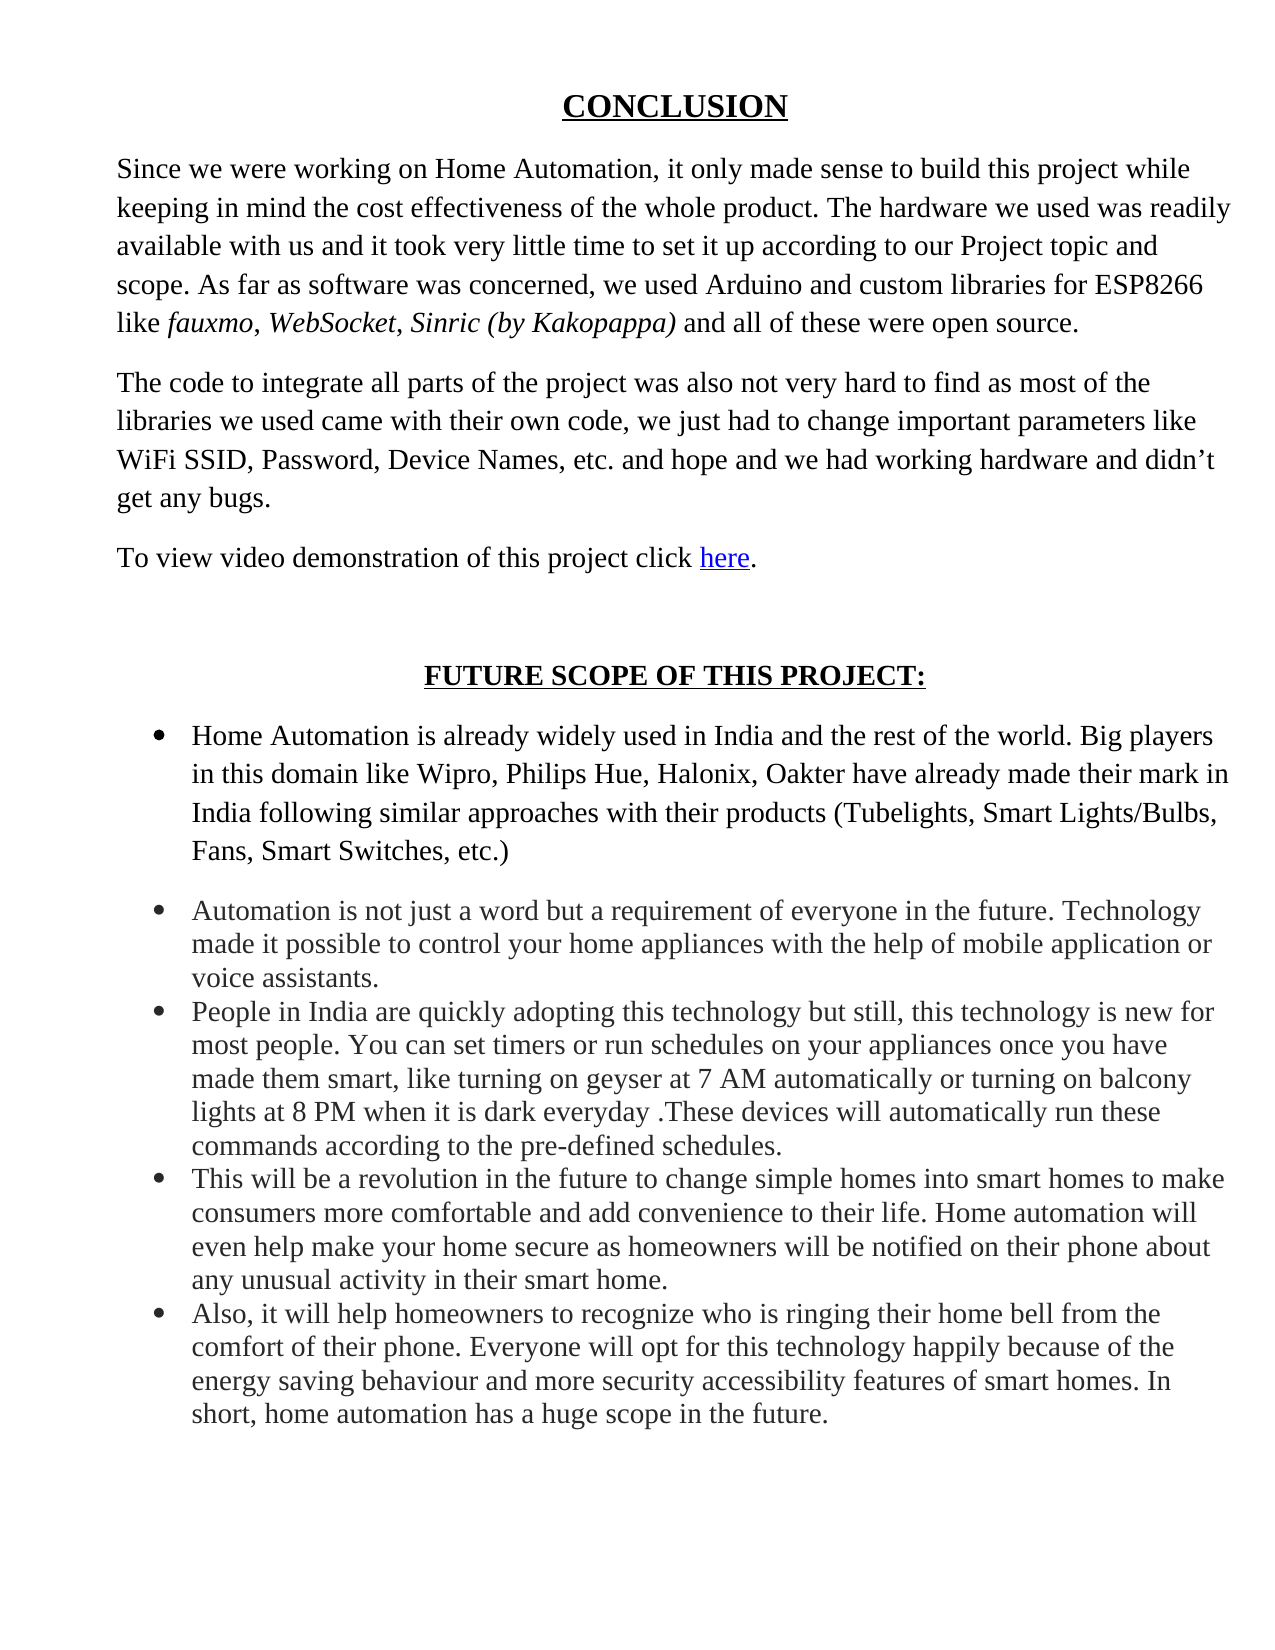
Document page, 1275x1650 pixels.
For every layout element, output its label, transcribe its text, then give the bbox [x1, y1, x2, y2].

list Automation is not just a word but a requirement of everyone in the future. Technology made it possible to control your home appliances with the help of mobile application or voice assistants. [154, 893, 1234, 994]
text The code to integrate all parts of the project was also not very hard to find as most of the libraries we used came with their own code, we just had to change important parameters like WiFi SSID, Password, Device Names, etc. and hope and we had working hardware and didn’t get any bugs. [116, 365, 1234, 514]
list Home Automation is already widely used in India and the rest of the world. Big players in this domain like Wipro, Philips Hue, Halonix, Oakter have already made their mark in India following similar approaches with their products (Tubelights, Smart Lights/Bulbs, Fans, Smart Switches, etc.) [154, 718, 1234, 867]
text To view video demonstration of this project click here. [116, 540, 1234, 573]
text FUTURE SCOPE OF THIS PROJECT: [116, 658, 1234, 692]
list This will be a revolution in the future to change simple homes into smart homes to make consumers more comfortable and add convenience to their life. Home automation will even help make your home secure as homeowners will be notified on their phone about any unusual activity in their smart home. [154, 1161, 1234, 1296]
list People in India are quickly adopting this technology but still, this technology is new for most people. You can set timers or run schedules on your appliances once you have made them smart, like turning on geyser at 7 AM automatically or turning on balcony lights at 8 PM when it is dark everyday .These devices will automatically run these commands according to the pre-defined schedules. [154, 994, 1234, 1161]
text Since we were working on Home Automation, it only made sense to build this project while keeping in mind the cost effectiveness of the whole product. The hardware we used was readily available with us and it took very little time to set it up according to our Project topic and scope. As far as software was concerned, we used Arduino and custom libraries for ESP8266 like fauxmo, WebSocket, Sinric (by Kakopappa) and all of these were open source. [116, 151, 1234, 339]
text CONCLUSION [116, 86, 1234, 124]
list Also, it will help homeowners to recognize who is ringing their home bell from the comfort of their phone. Everyone will opt for this technology happily because of the energy saving behaviour and more security accessibility features of smart homes. In short, home automation has a huge scope in the future. [154, 1296, 1234, 1430]
